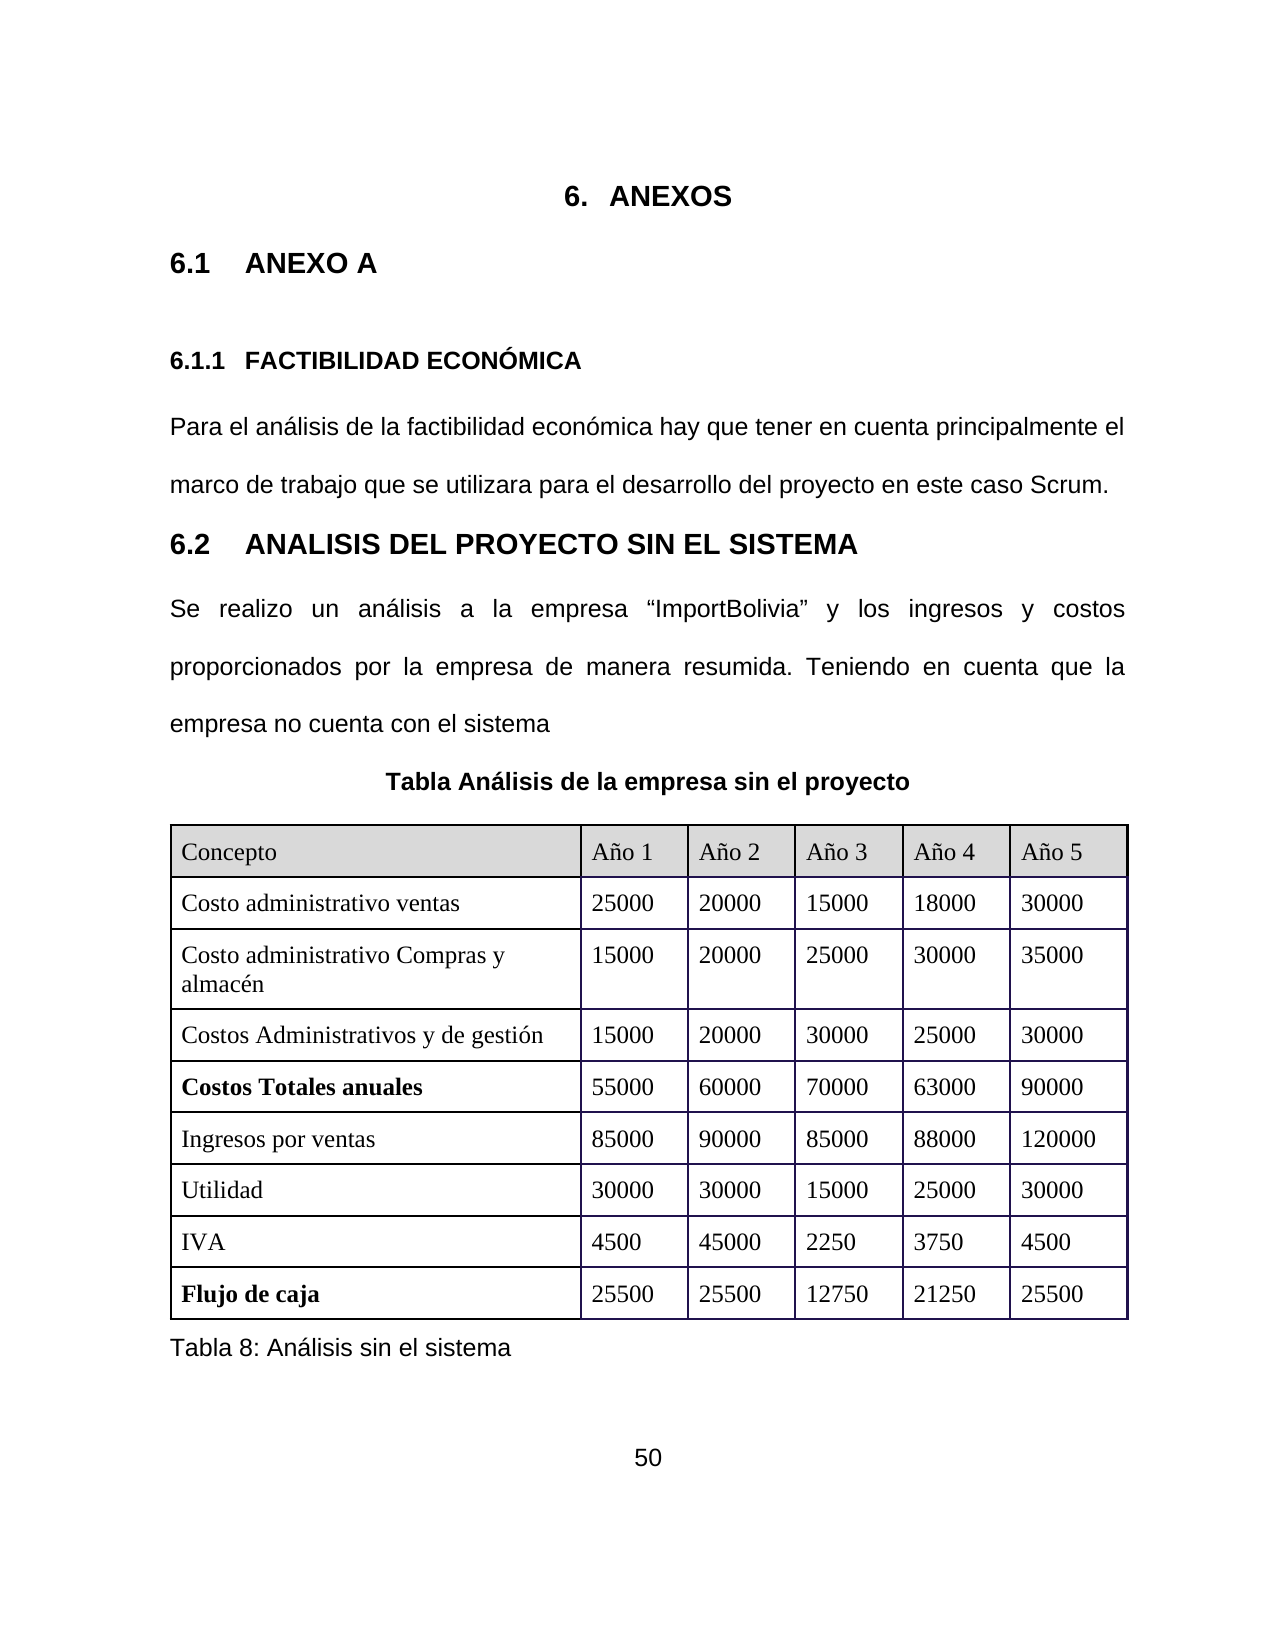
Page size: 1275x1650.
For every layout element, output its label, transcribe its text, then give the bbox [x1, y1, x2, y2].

table_cell Flujo de caja [172, 1268, 580, 1318]
text Tabla 8: Análisis sin el sistema [169, 1332, 1126, 1361]
table_cell 4500 [1011, 1217, 1126, 1266]
table_header Año 5 [1011, 826, 1126, 876]
text Se realizo un análisis a la empresa “ImportBolivia” y los ingresos y costos proporcionados por la empresa de manera resumida. Teniendo en cuenta que la empresa no cuenta con el sistema [169, 594, 1126, 738]
table_cell 25500 [582, 1268, 687, 1318]
table_cell 3750 [904, 1217, 1009, 1266]
table_cell Costos Totales anuales [172, 1062, 580, 1111]
table_header Concepto [172, 826, 580, 876]
table_cell 30000 [1011, 1165, 1126, 1214]
table_cell 60000 [689, 1062, 794, 1111]
table_cell 55000 [582, 1062, 687, 1111]
table_cell 20000 [689, 878, 794, 927]
text Para el análisis de la factibilidad económica hay que tener en cuenta principalmente el marco de trabajo que se utilizara para el desarrollo del proyecto en este caso Scrum. [169, 412, 1126, 498]
table_header Año 1 [582, 826, 687, 876]
table_cell 120000 [1011, 1113, 1126, 1163]
table_cell 45000 [689, 1217, 794, 1266]
table_cell 4500 [582, 1217, 687, 1266]
subtitle Factibilidad económica [169, 346, 1126, 375]
table_cell 85000 [796, 1113, 902, 1163]
subtitle Anexos [169, 179, 1126, 212]
subtitle Analisis del proyecto sin el sistema [169, 527, 1126, 561]
table_cell Costo administrativo ventas [172, 878, 580, 927]
table_cell Costo administrativo Compras y almacén [172, 930, 580, 1008]
table_cell 21250 [904, 1268, 1009, 1318]
table_cell IVA [172, 1217, 580, 1266]
table_header Año 3 [796, 826, 902, 876]
table_cell 30000 [689, 1165, 794, 1214]
table_cell 90000 [1011, 1062, 1126, 1111]
table_cell 20000 [689, 930, 794, 1008]
table_cell 25000 [904, 1010, 1009, 1059]
table_cell 30000 [1011, 1010, 1126, 1059]
table_cell 20000 [689, 1010, 794, 1059]
text Tabla Análisis de la empresa sin el proyecto [169, 767, 1126, 795]
table_cell 63000 [904, 1062, 1009, 1111]
table_cell 12750 [796, 1268, 902, 1318]
table_cell 85000 [582, 1113, 687, 1163]
table_cell 30000 [796, 1010, 902, 1059]
table_cell 25500 [689, 1268, 794, 1318]
table_cell 2250 [796, 1217, 902, 1266]
table_cell Ingresos por ventas [172, 1113, 580, 1163]
table_cell Costos Administrativos y de gestión [172, 1010, 580, 1059]
table_cell 90000 [689, 1113, 794, 1163]
table_cell Utilidad [172, 1165, 580, 1214]
table_cell 25000 [796, 930, 902, 1008]
table_cell 25500 [1011, 1268, 1126, 1318]
table_cell 30000 [904, 930, 1009, 1008]
table_cell 88000 [904, 1113, 1009, 1163]
table_cell 30000 [1011, 878, 1126, 927]
table_cell 18000 [904, 878, 1009, 927]
table_cell 30000 [582, 1165, 687, 1214]
table_cell 15000 [796, 1165, 902, 1214]
table_cell 35000 [1011, 930, 1126, 1008]
table_header Año 2 [689, 826, 794, 876]
table_cell 25000 [582, 878, 687, 927]
table_cell 25000 [904, 1165, 1009, 1214]
table_cell 70000 [796, 1062, 902, 1111]
table_cell 15000 [582, 1010, 687, 1059]
table_cell 15000 [582, 930, 687, 1008]
table_header Año 4 [904, 826, 1009, 876]
subtitle Anexo A [169, 246, 1126, 279]
table_cell 15000 [796, 878, 902, 927]
